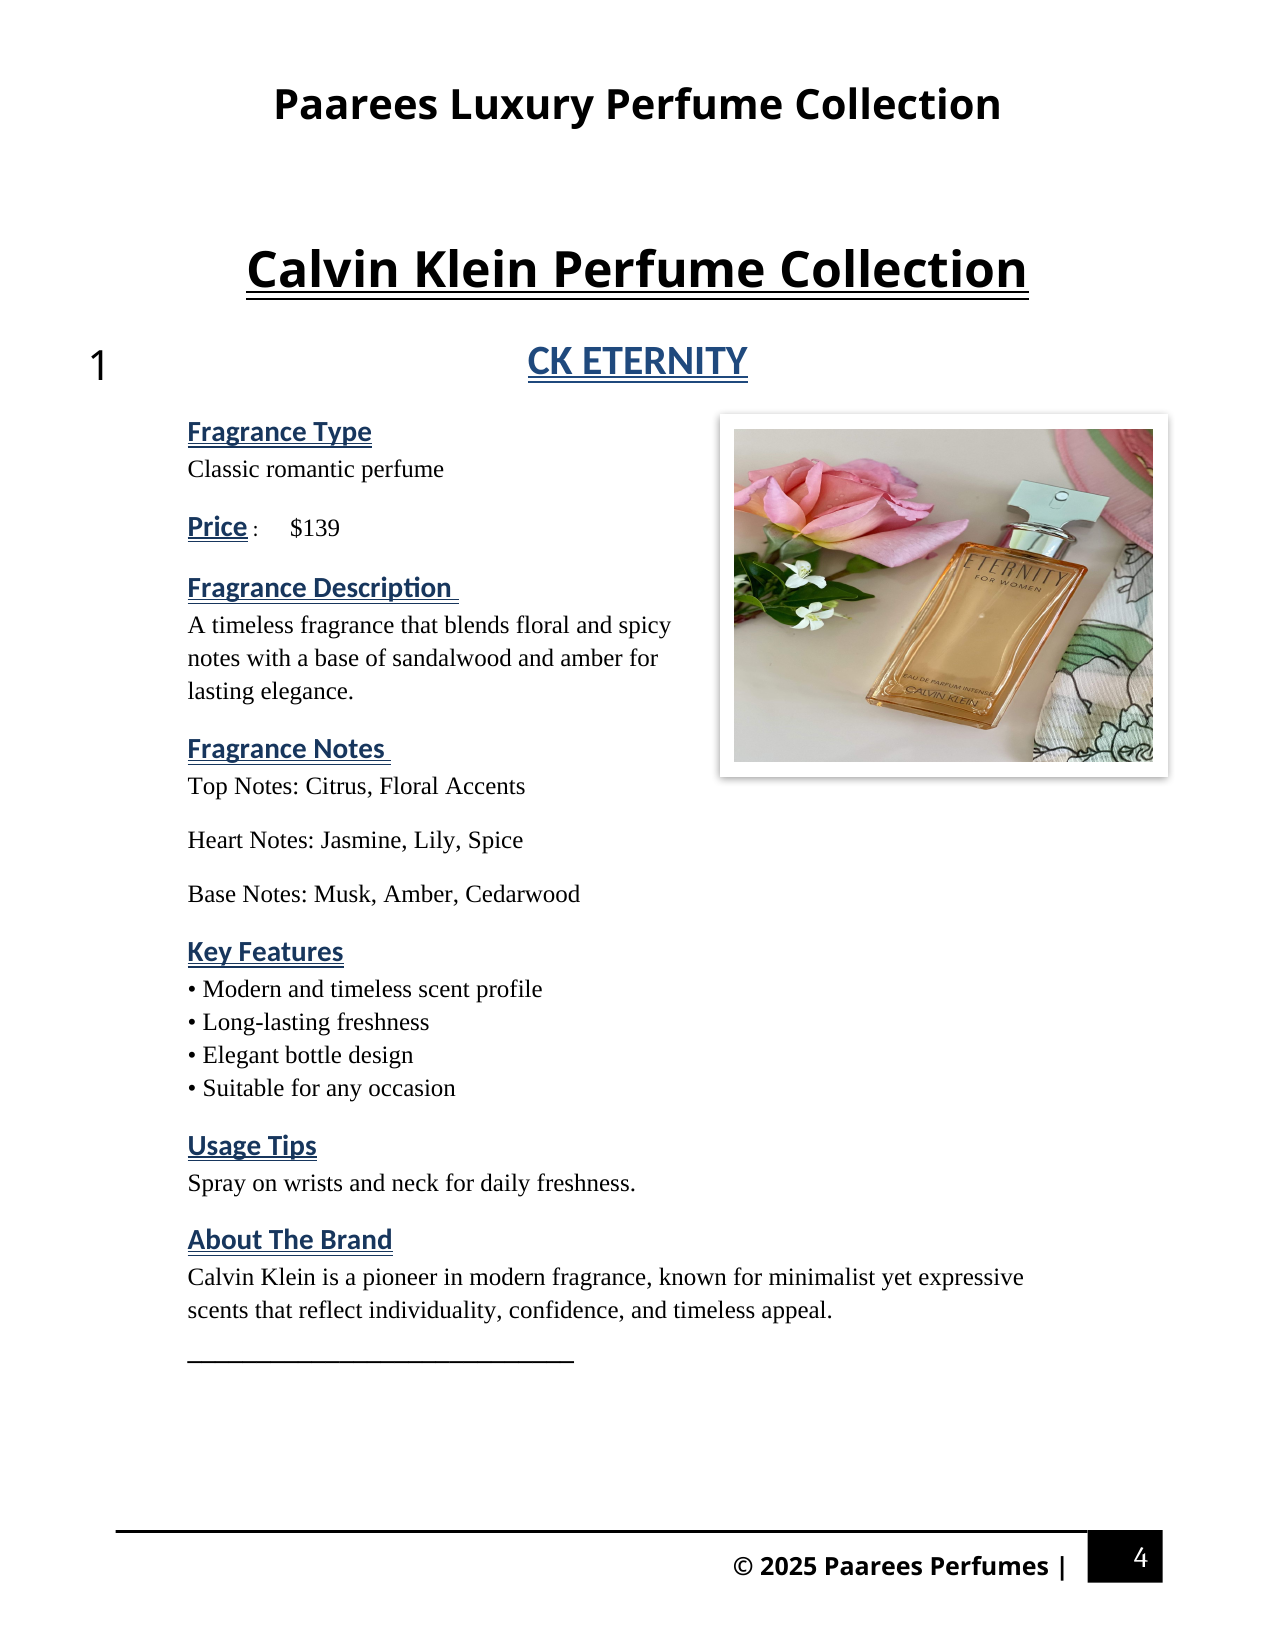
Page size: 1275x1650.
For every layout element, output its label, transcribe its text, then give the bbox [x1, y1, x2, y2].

text • Modern and timeless scent profile • Long-lasting freshness • Elegant bottle design • Suitable for any occasion [187, 974, 1087, 1102]
text Price : $139 [187, 508, 714, 543]
subtitle Key Features [187, 933, 1087, 968]
text Base Notes: Musk, Amber, Cedarwood [187, 879, 1087, 908]
subtitle Fragrance Notes [187, 730, 714, 766]
text Classic romantic perfume [187, 454, 714, 483]
text A timeless fragrance that blends floral and spicy notes with a base of sandalwood and amber for lasting elegance. [187, 610, 714, 705]
subtitle Fragrance Type [187, 413, 717, 448]
text Heart Notes: Jasmine, Lily, Spice [187, 825, 1087, 854]
subtitle Calvin Klein Perfume Collection [187, 234, 1087, 303]
text Spray on wrists and neck for daily freshness. [187, 1168, 1087, 1196]
picture [734, 429, 1153, 762]
subtitle About The Brand [187, 1221, 1087, 1257]
text Top Notes: Citrus, Floral Accents [187, 771, 1087, 800]
subtitle CK ETERNITY [187, 334, 1087, 384]
text Calvin Klein is a pioneer in modern fragrance, known for minimalist yet expressive scents that reflect individuality, confidence, and timeless appeal. [187, 1262, 1087, 1324]
subtitle Usage Tips [187, 1127, 1087, 1162]
subtitle Fragrance Description [187, 569, 714, 605]
text ──────────────────────────── [187, 1349, 1087, 1376]
